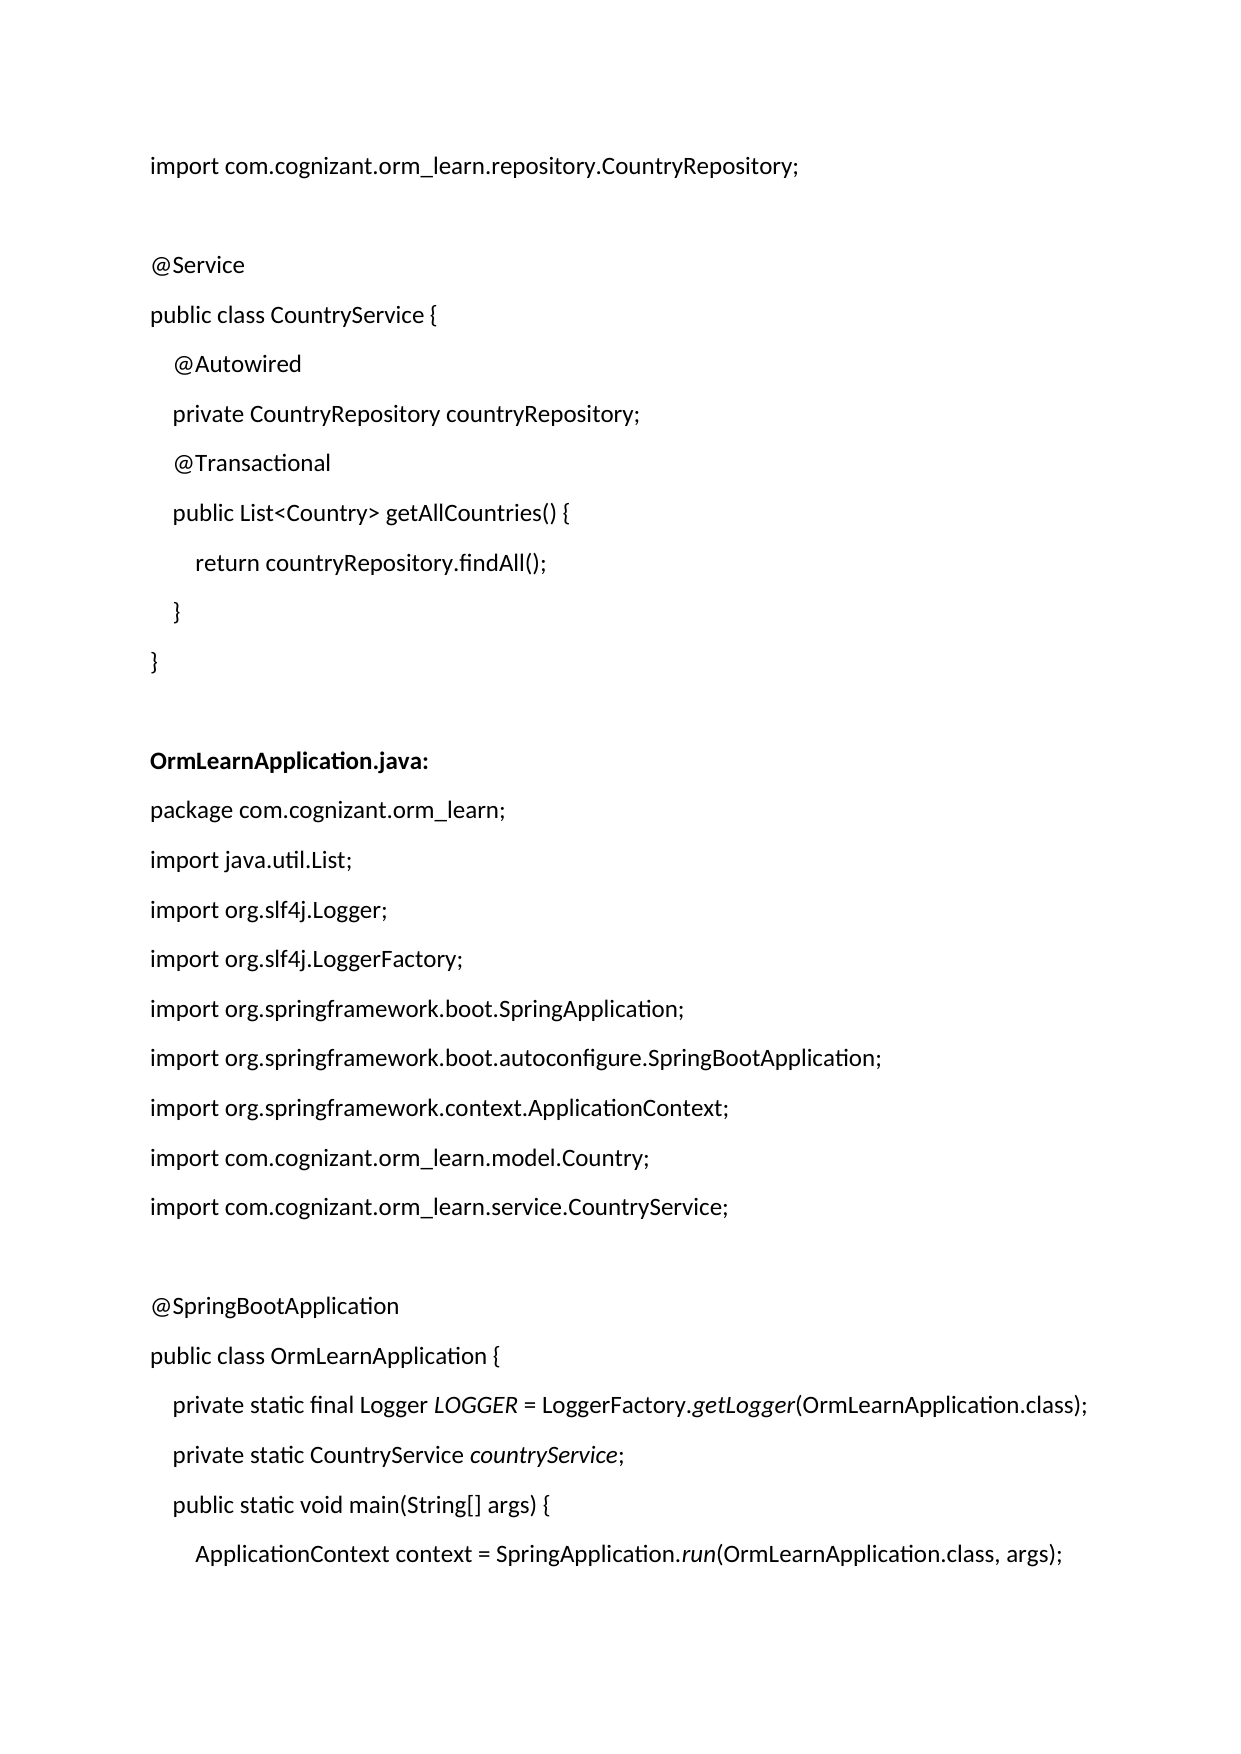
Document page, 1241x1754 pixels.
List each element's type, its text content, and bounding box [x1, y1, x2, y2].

text import org.slf4j.Logger; [150, 894, 1090, 924]
text import com.cognizant.orm_learn.service.CountryService; [150, 1191, 1090, 1222]
text public class CountryService { [150, 299, 1090, 329]
text package com.cognizant.orm_learn; [150, 794, 1090, 825]
text private CountryRepository countryRepository; [150, 398, 1090, 428]
text ApplicationContext context = SpringApplication.run(OrmLearnApplication.class, args); [150, 1538, 1090, 1569]
text private static CountryService countryService; [150, 1439, 1090, 1470]
text import org.slf4j.LoggerFactory; [150, 943, 1090, 974]
text public static void main(String[] args) { [150, 1489, 1090, 1519]
text import java.util.List; [150, 844, 1090, 875]
text OrmLearnApplication.java: [150, 745, 1090, 776]
text @Transactional [150, 447, 1090, 478]
text return countryRepository.findAll(); [150, 547, 1090, 577]
text import org.springframework.boot.SpringApplication; [150, 993, 1090, 1023]
text public List<Country> getAllCountries() { [150, 497, 1090, 528]
text private static final Logger LOGGER = LoggerFactory.getLogger(OrmLearnApplication.class); [150, 1389, 1090, 1420]
text @SpringBootApplication [150, 1290, 1090, 1321]
text import com.cognizant.orm_learn.model.Country; [150, 1142, 1090, 1172]
text public class OrmLearnApplication { [150, 1340, 1090, 1371]
text } [150, 646, 1090, 676]
text import com.cognizant.orm_learn.repository.CountryRepository; [150, 150, 1090, 181]
text import org.springframework.context.ApplicationContext; [150, 1092, 1090, 1123]
text @Autowired [150, 348, 1090, 379]
text } [150, 596, 1090, 627]
text import org.springframework.boot.autoconfigure.SpringBootApplication; [150, 1042, 1090, 1073]
text @Service [150, 249, 1090, 280]
